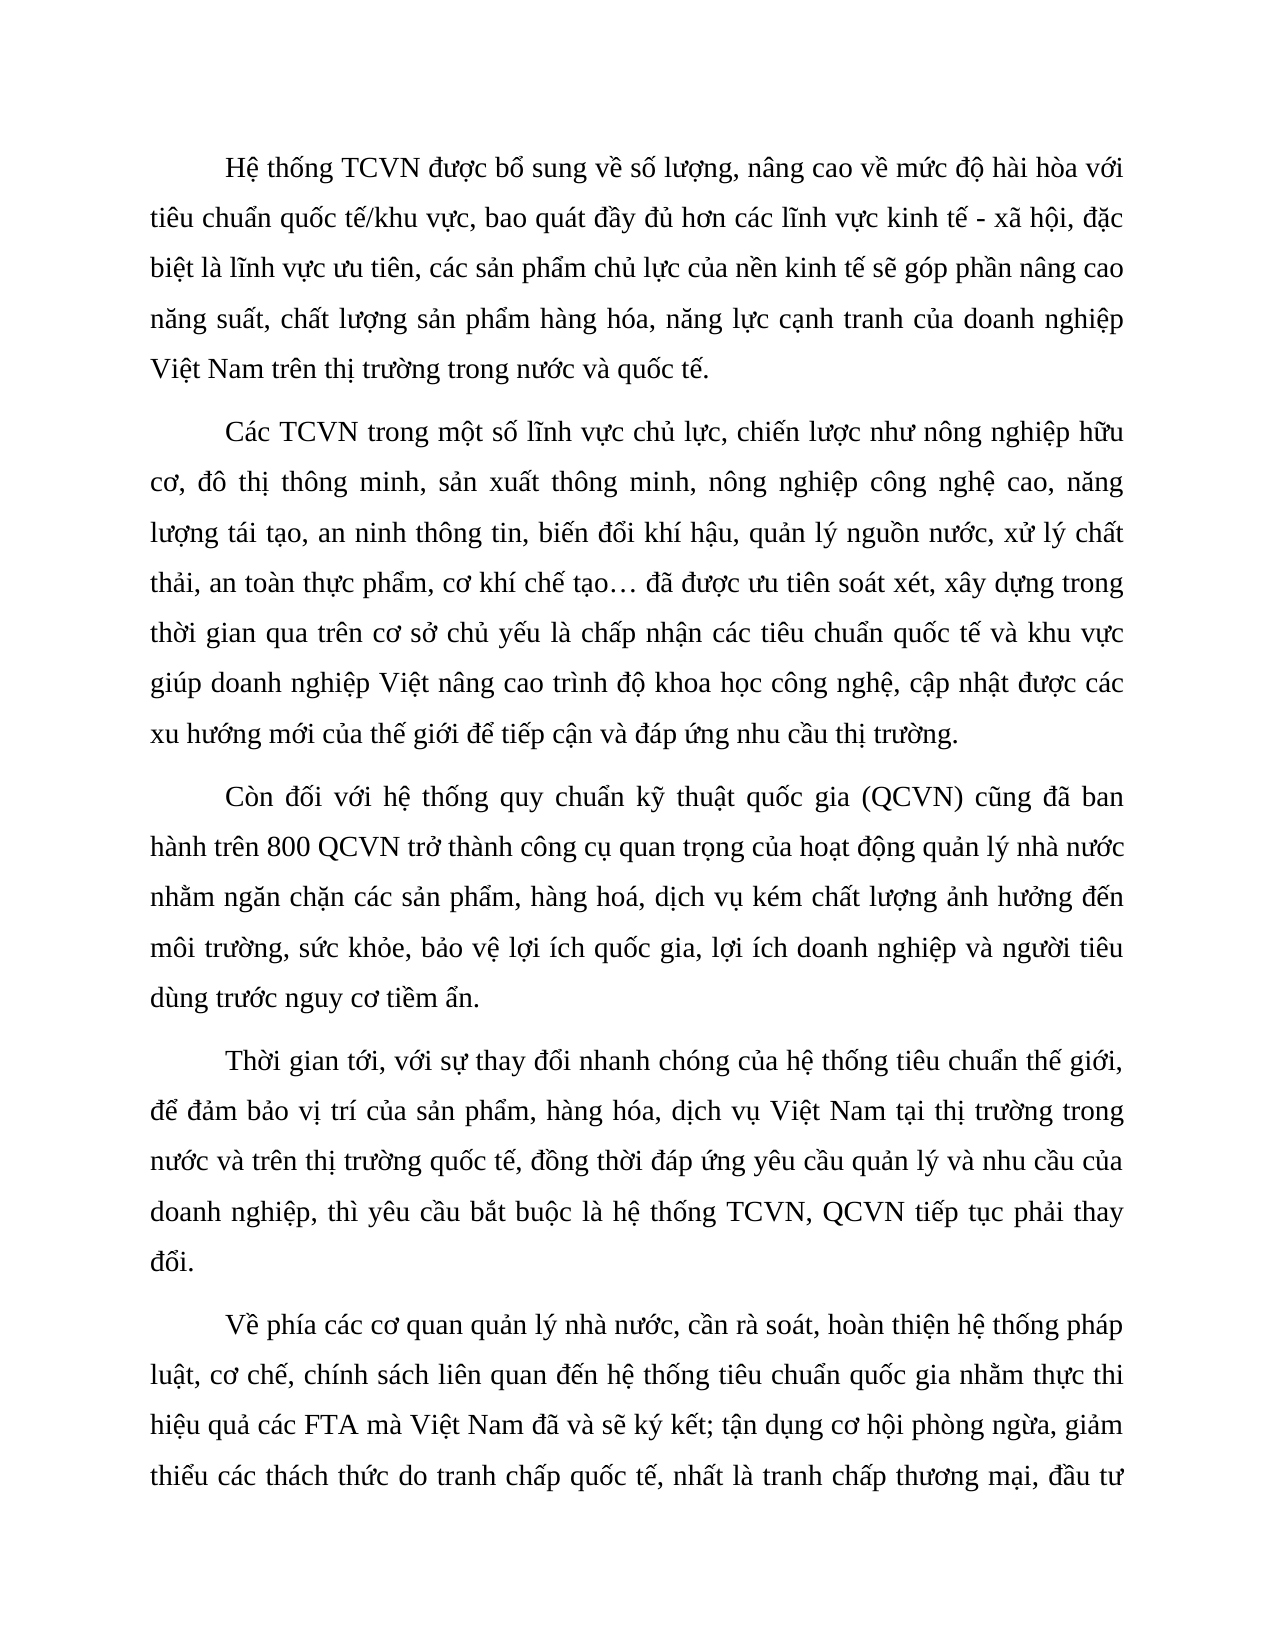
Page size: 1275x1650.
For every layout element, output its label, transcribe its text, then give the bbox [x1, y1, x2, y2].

text Các TCVN trong một số lĩnh vực chủ lực, chiến lược như nông nghiệp hữu cơ, đô thị thông minh, sản xuất thông minh, nông nghiệp công nghệ cao, năng lượng tái tạo, an ninh thông tin, biến đổi khí hậu, quản lý nguồn nước, xử lý chất thải, an toàn thực phẩm, cơ khí chế tạo… đã được ưu tiên soát xét, xây dựng trong thời gian qua trên cơ sở chủ yếu là chấp nhận các tiêu chuẩn quốc tế và khu vực giúp doanh nghiệp Việt nâng cao trình độ khoa học công nghệ, cập nhật được các xu hướng mới của thế giới để tiếp cận và đáp ứng nhu cầu thị trường. [150, 414, 1125, 749]
text Còn đối với hệ thống quy chuẩn kỹ thuật quốc gia (QCVN) cũng đã ban hành trên 800 QCVN trở thành công cụ quan trọng của hoạt động quản lý nhà nước nhằm ngăn chặn các sản phẩm, hàng hoá, dịch vụ kém chất lượng ảnh hưởng đến môi trường, sức khỏe, bảo vệ lợi ích quốc gia, lợi ích doanh nghiệp và người tiêu dùng trước nguy cơ tiềm ẩn. [150, 779, 1125, 1013]
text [150, 1307, 1125, 1491]
text Thời gian tới, với sự thay đổi nhanh chóng của hệ thống tiêu chuẩn thế giới, để đảm bảo vị trí của sản phẩm, hàng hóa, dịch vụ Việt Nam tại thị trường trong nước và trên thị trường quốc tế, đồng thời đáp ứng yêu cầu quản lý và nhu cầu của doanh nghiệp, thì yêu cầu bắt buộc là hệ thống TCVN, QCVN tiếp tục phải thay đổi. [150, 1043, 1125, 1278]
text Hệ thống TCVN được bổ sung về số lượng, nâng cao về mức độ hài hòa với tiêu chuẩn quốc tế/khu vực, bao quát đầy đủ hơn các lĩnh vực kinh tế - xã hội, đặc biệt là lĩnh vực ưu tiên, các sản phẩm chủ lực của nền kinh tế sẽ góp phần nâng cao năng suất, chất lượng sản phẩm hàng hóa, năng lực cạnh tranh của doanh nghiệp Việt Nam trên thị trường trong nước và quốc tế. [150, 150, 1125, 385]
